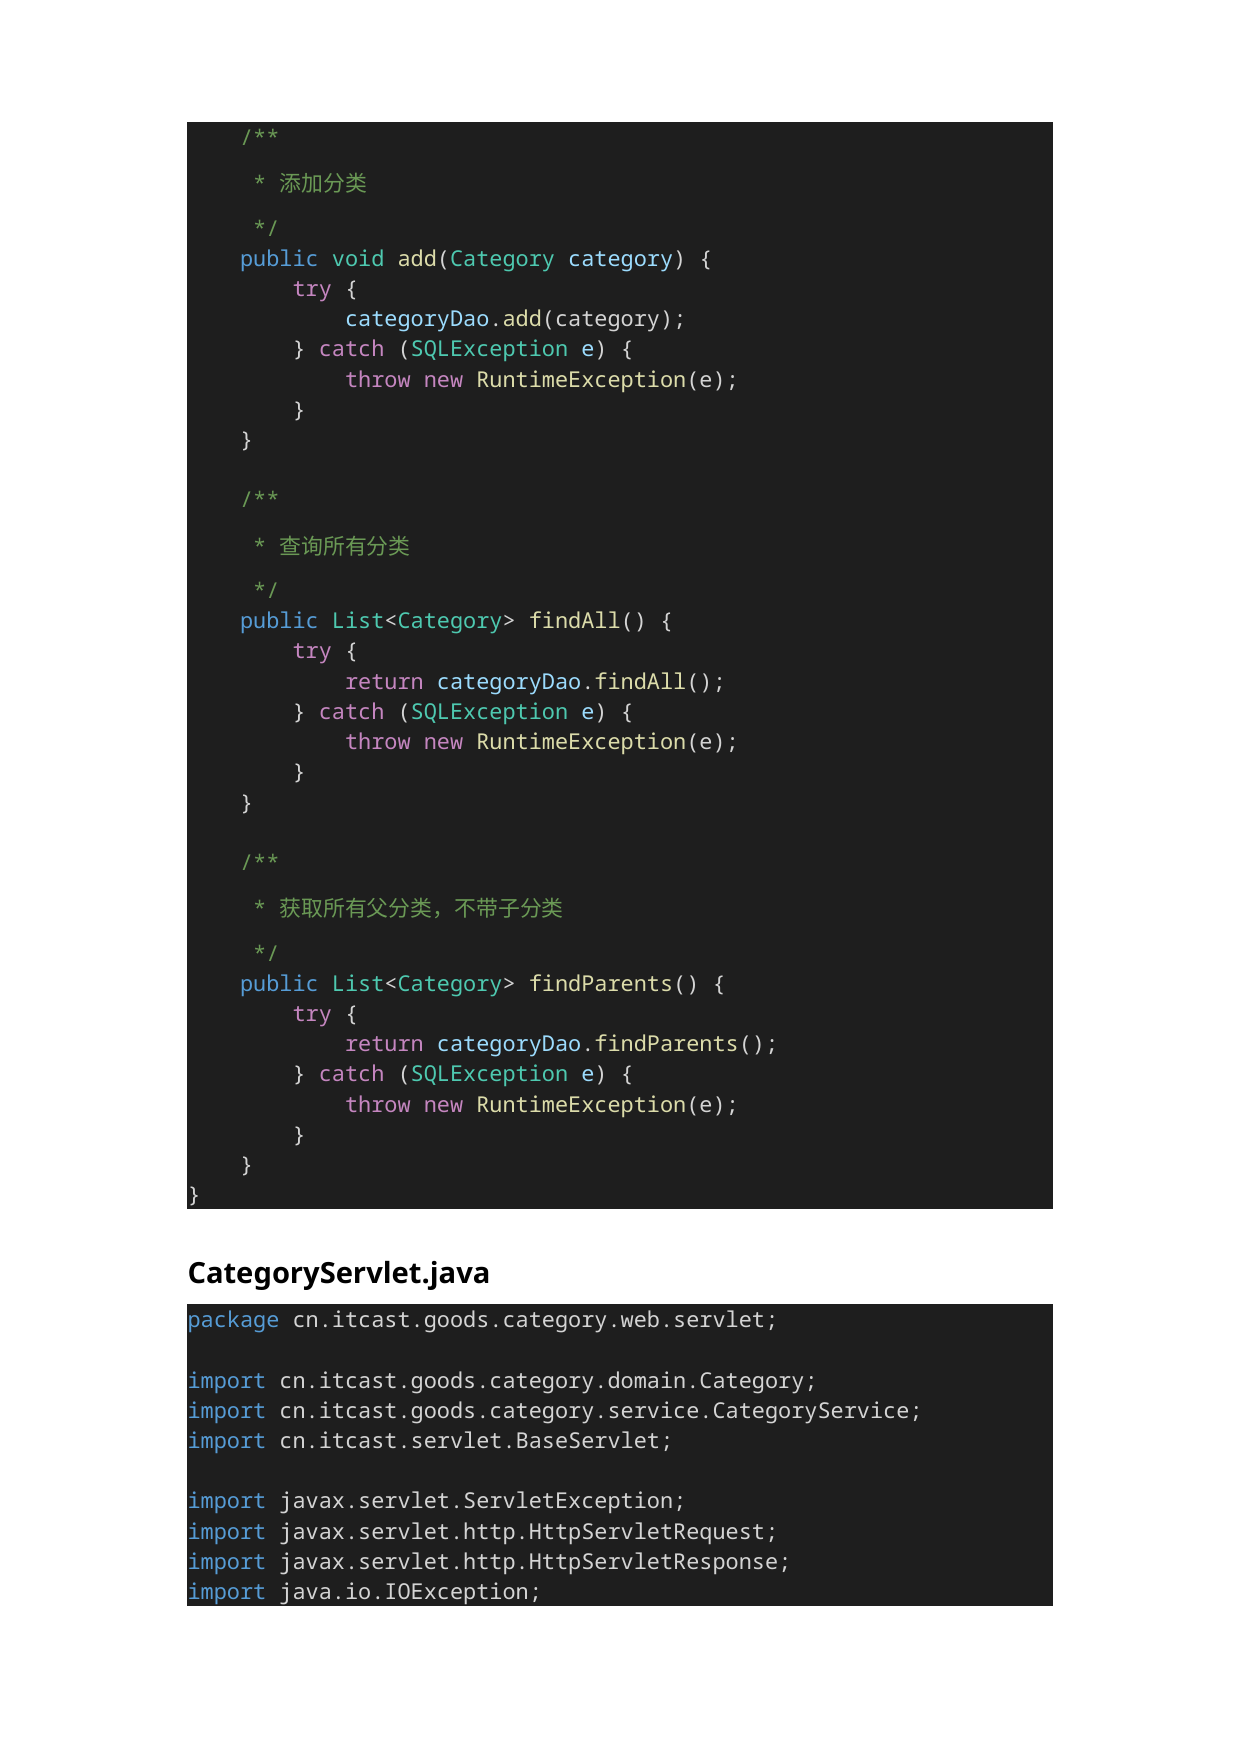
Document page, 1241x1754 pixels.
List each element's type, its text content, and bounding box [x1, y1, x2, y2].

text throw new RuntimeException(e); [187, 1088, 1053, 1119]
text */ [187, 212, 1053, 243]
text import javax.servlet.http.HttpServletRequest; [187, 1516, 1053, 1546]
text import cn.itcast.servlet.BaseServlet; [187, 1425, 1053, 1455]
subtitle CategoryServlet.java [187, 1242, 1053, 1302]
text } catch (SQLException e) { [187, 1058, 1053, 1088]
text public List<Category> findParents() { [187, 968, 1053, 998]
text try { [187, 635, 1053, 666]
text import javax.servlet.http.HttpServletResponse; [187, 1546, 1053, 1576]
text import javax.servlet.ServletException; [187, 1485, 1053, 1516]
text * 查询所有分类 [187, 514, 1053, 575]
text } [187, 1179, 1053, 1209]
text public void add(Category category) { [187, 243, 1053, 273]
text */ [187, 575, 1053, 605]
text } [187, 424, 1053, 454]
text } catch (SQLException e) { [187, 333, 1053, 363]
text package cn.itcast.goods.category.web.servlet; [187, 1304, 1053, 1334]
text categoryDao.add(category); [187, 303, 1053, 333]
text */ [187, 937, 1053, 968]
text try { [187, 273, 1053, 303]
text } [187, 394, 1053, 424]
text import cn.itcast.goods.category.domain.Category; [187, 1364, 1053, 1395]
text import cn.itcast.goods.category.service.CategoryService; [187, 1395, 1053, 1425]
text * 添加分类 [187, 152, 1053, 212]
text /** [187, 847, 1053, 877]
text * 获取所有父分类，不带子分类 [187, 877, 1053, 937]
text public List<Category> findAll() { [187, 605, 1053, 635]
text } [187, 1119, 1053, 1149]
text throw new RuntimeException(e); [187, 726, 1053, 756]
text throw new RuntimeException(e); [187, 363, 1053, 394]
text /** [187, 484, 1053, 514]
text } [187, 756, 1053, 786]
text return categoryDao.findParents(); [187, 1028, 1053, 1058]
text } [187, 1149, 1053, 1179]
text return categoryDao.findAll(); [187, 666, 1053, 696]
text } [187, 786, 1053, 817]
text } catch (SQLException e) { [187, 696, 1053, 726]
text try { [187, 998, 1053, 1028]
text /** [187, 122, 1053, 152]
text import java.io.IOException; [187, 1576, 1053, 1606]
